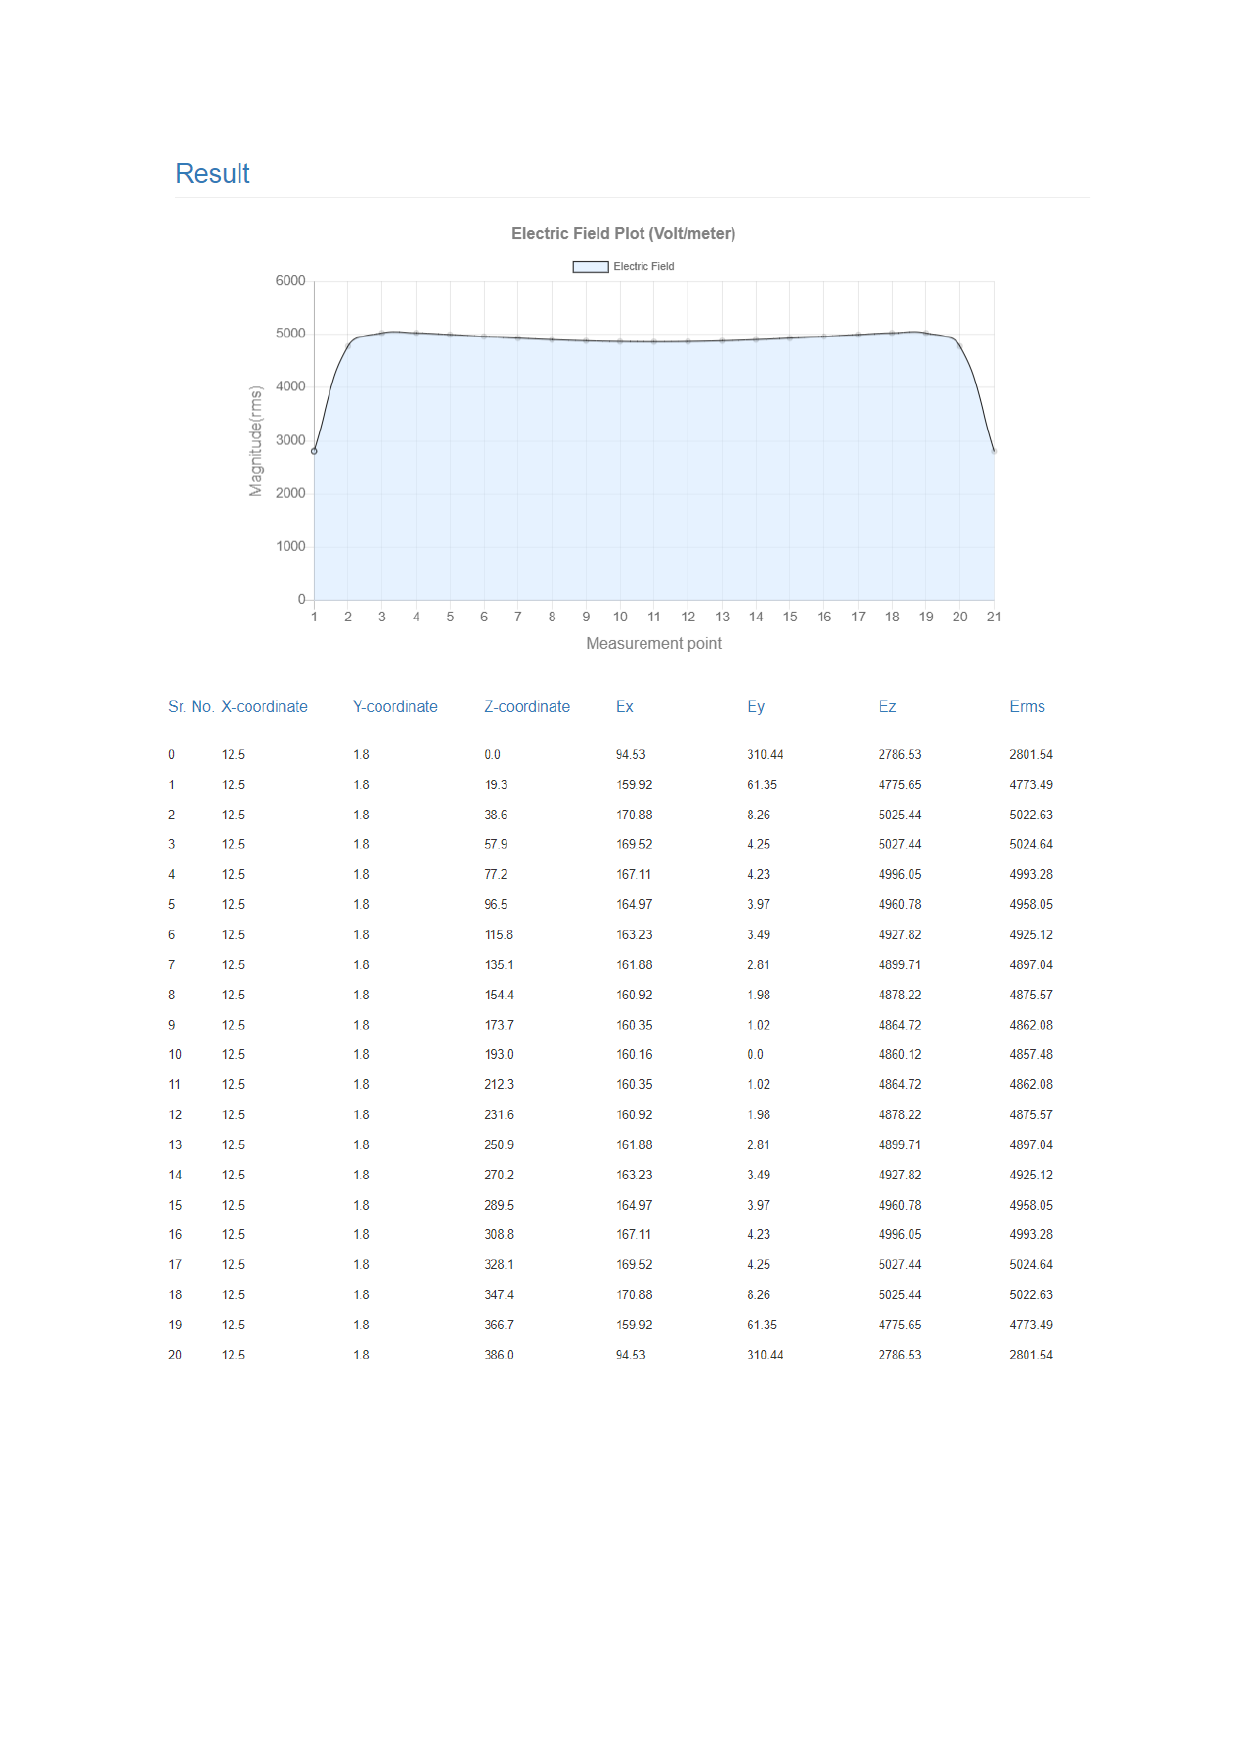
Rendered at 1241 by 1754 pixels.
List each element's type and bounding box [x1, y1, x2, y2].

picture [150, 150, 1091, 666]
picture [150, 685, 1091, 1375]
